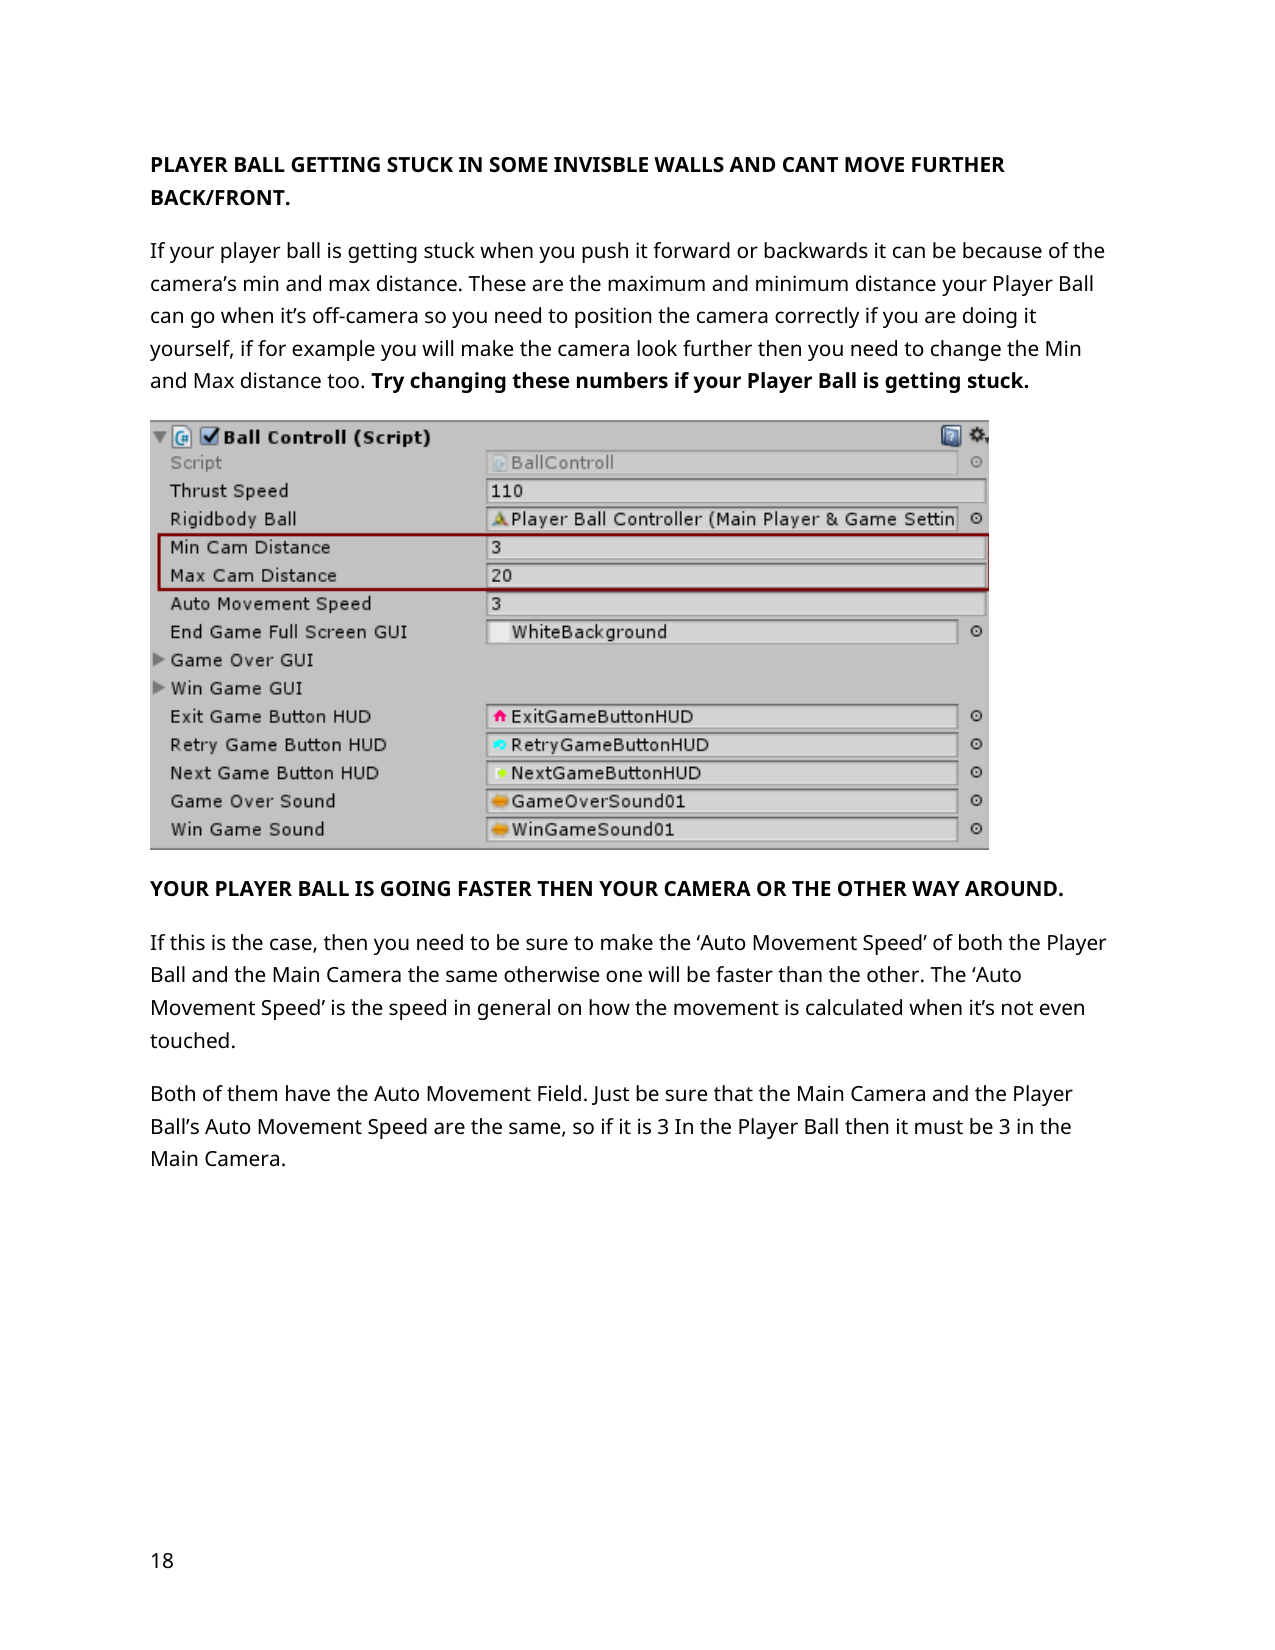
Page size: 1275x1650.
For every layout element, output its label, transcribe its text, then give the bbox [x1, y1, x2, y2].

text PLAYER BALL GETTING STUCK IN SOME INVISBLE WALLS AND CANT MOVE FURTHER BACK/FRONT. [150, 150, 1125, 211]
text If this is the case, then you need to be sure to make the ‘Auto Movement Speed’ of both the Player Ball and the Main Camera the same otherwise one will be faster than the other. The ‘Auto Movement Speed’ is the speed in general on how the movement is calculated when it’s not even touched. [150, 928, 1125, 1054]
text Both of them have the Auto Movement Field. Just be sure that the Main Camera and the Player Ball’s Auto Movement Speed are the same, so if it is 3 In the Player Ball then it must be 3 in the Main Camera. [150, 1079, 1125, 1173]
text YOUR PLAYER BALL IS GOING FASTER THEN YOUR CAMERA OR THE OTHER WAY AROUND. [150, 874, 1125, 903]
picture [150, 420, 989, 850]
text If your player ball is getting stuck when you push it forward or backwards it can be because of the camera’s min and max distance. These are the maximum and minimum distance your Player Ball can go when it’s off-camera so you need to position the camera correctly if you are doing it yourself, if for example you will make the camera look further then you need to change the Min and Max distance too. Try changing these numbers if your Player Ball is getting stuck. [150, 236, 1125, 395]
